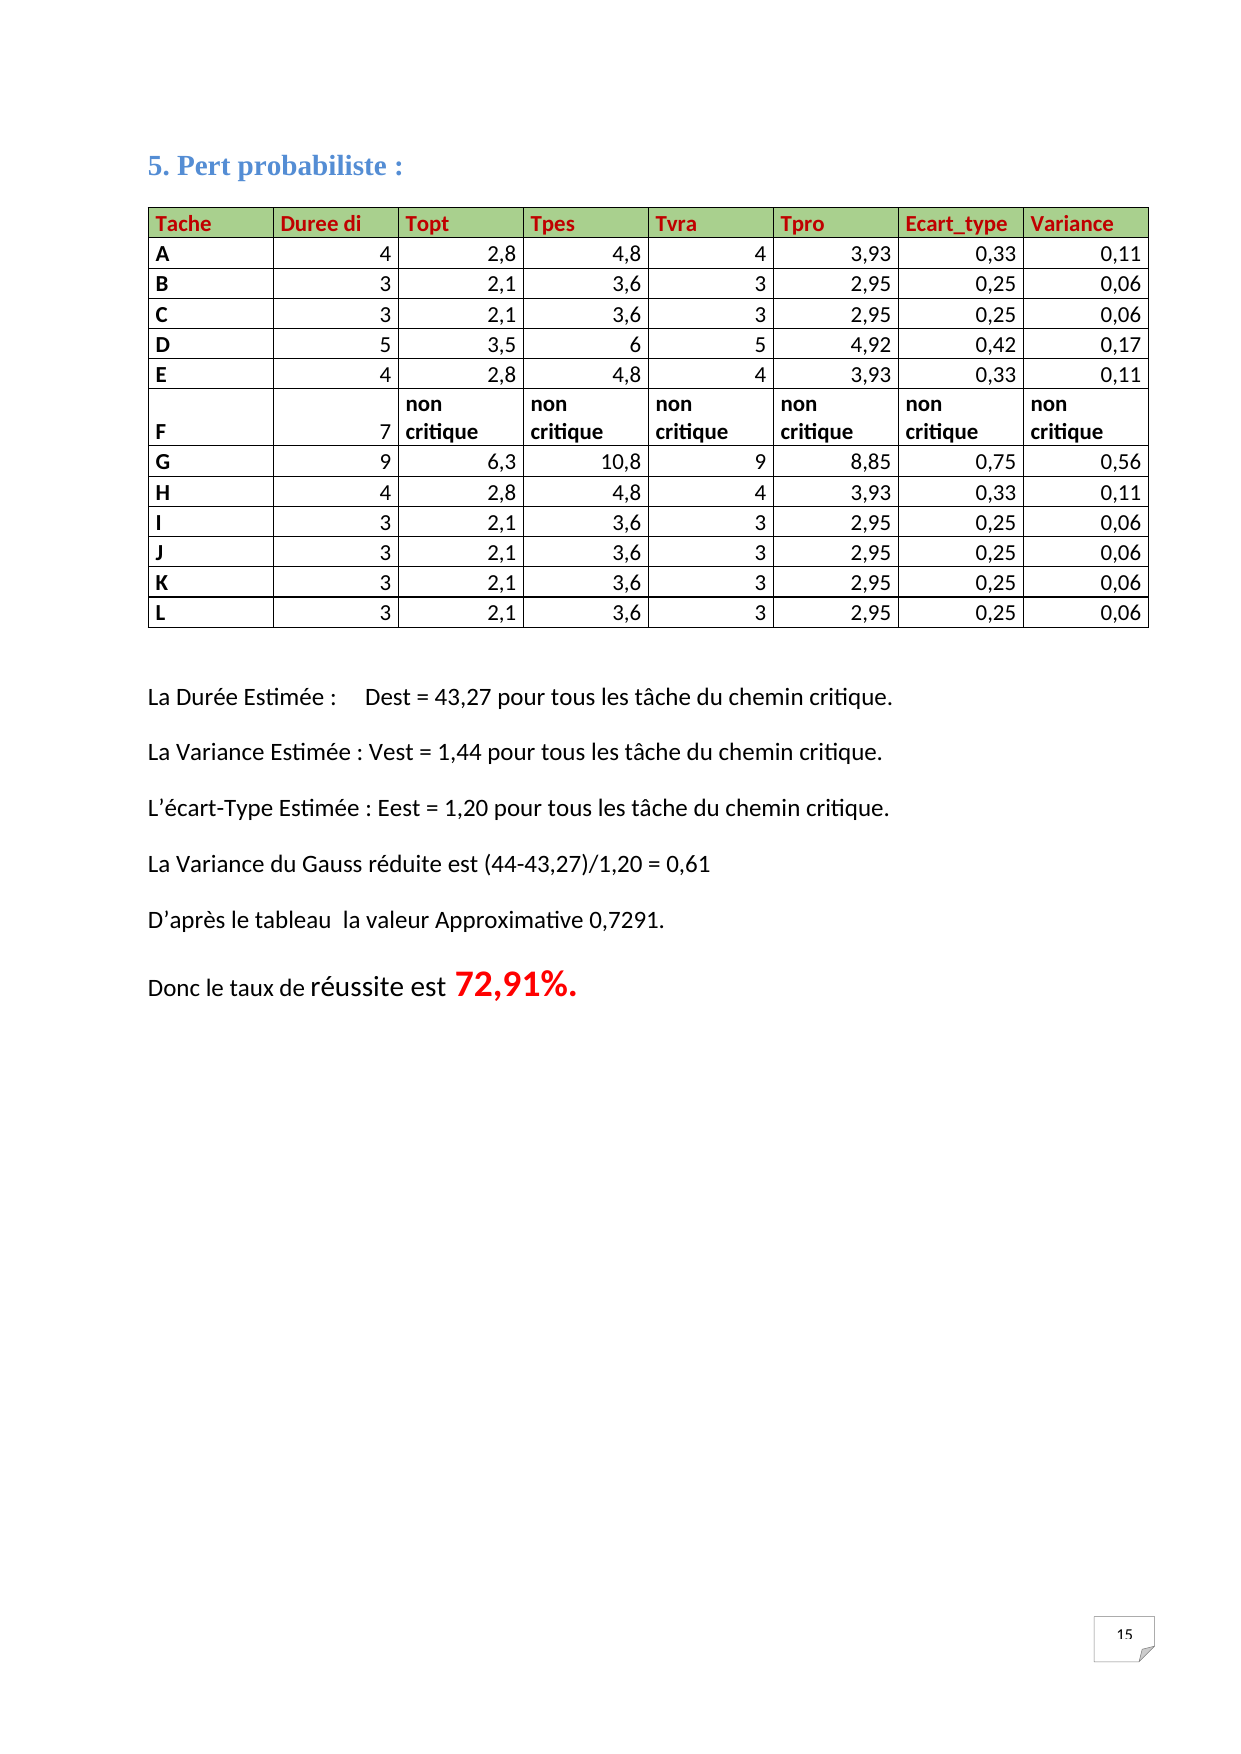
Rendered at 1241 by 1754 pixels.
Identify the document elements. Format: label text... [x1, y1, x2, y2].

table_cell 4 [274, 477, 398, 506]
table_cell non critique [899, 389, 1023, 445]
table_cell 3,6 [524, 537, 648, 566]
table_cell 0,06 [1024, 269, 1148, 298]
table_cell 0,06 [1024, 567, 1148, 596]
table_cell 2,1 [399, 269, 523, 298]
table_cell G [149, 446, 273, 476]
table_cell 3 [274, 537, 398, 566]
table_cell 0,11 [1024, 359, 1148, 388]
table_cell 0,56 [1024, 446, 1148, 476]
table_cell 6 [524, 329, 648, 358]
table_cell 3 [649, 537, 773, 566]
table_cell H [149, 477, 273, 506]
table_cell 0,06 [1024, 598, 1148, 627]
table_cell 0,25 [899, 598, 1023, 627]
table_cell 4 [649, 477, 773, 506]
table_cell 2,1 [399, 299, 523, 328]
table_cell non critique [649, 389, 773, 445]
text L’écart-Type Estimée : Eest = 1,20 pour tous les tâche du chemin critique. [148, 792, 1093, 823]
table_cell non critique [399, 389, 523, 445]
table_cell 2,95 [774, 299, 898, 328]
table_cell non critique [524, 389, 648, 445]
table_cell 3 [274, 598, 398, 627]
table_cell 4 [649, 359, 773, 388]
table_cell D [149, 329, 273, 358]
table_cell 3 [649, 269, 773, 298]
table_cell 4 [274, 238, 398, 267]
table_cell 3 [274, 299, 398, 328]
table_cell 9 [274, 446, 398, 476]
table_cell 0,17 [1024, 329, 1148, 358]
table_cell 0,75 [899, 446, 1023, 476]
text 5. Pert probabiliste : [148, 148, 1093, 181]
table_cell 4,8 [524, 359, 648, 388]
table_cell 2,95 [774, 507, 898, 536]
table_cell 3 [649, 598, 773, 627]
table_header Tpes [524, 208, 648, 237]
text La Durée Estimée : Dest = 43,27 pour tous les tâche du chemin critique. [148, 681, 1093, 711]
text Donc le taux de réussite est 72,91%. [148, 960, 1093, 1006]
table_cell 3 [649, 299, 773, 328]
table_cell 3 [274, 507, 398, 536]
table_cell 9 [649, 446, 773, 476]
table_cell 3,93 [774, 477, 898, 506]
text D’après le tableau la valeur Approximative 0,7291. [148, 904, 1093, 934]
table_cell 2,8 [399, 477, 523, 506]
table_cell J [149, 537, 273, 566]
table_header Tache [149, 208, 273, 237]
table_cell 3 [649, 567, 773, 596]
table_cell I [149, 507, 273, 536]
table_cell 10,8 [524, 446, 648, 476]
table_cell 3,6 [524, 598, 648, 627]
table_cell 3,5 [399, 329, 523, 358]
table_cell 5 [649, 329, 773, 358]
table_cell 0,33 [899, 359, 1023, 388]
table_cell 8,85 [774, 446, 898, 476]
table_cell 3,6 [524, 299, 648, 328]
table_cell 4 [274, 359, 398, 388]
table_cell 0,25 [899, 507, 1023, 536]
table_cell 0,06 [1024, 299, 1148, 328]
table_cell A [149, 238, 273, 267]
table_cell L [149, 598, 273, 627]
table_header Topt [399, 208, 523, 237]
table_cell 0,25 [899, 269, 1023, 298]
table_cell 3,93 [774, 238, 898, 267]
text La Variance du Gauss réduite est (44-43,27)/1,20 = 0,61 [148, 848, 1093, 879]
table_header Ecart_type [899, 208, 1023, 237]
table_cell F [149, 389, 273, 445]
table_cell 3 [274, 269, 398, 298]
table_cell 4,8 [524, 477, 648, 506]
table_header Duree di [274, 208, 398, 237]
table_cell B [149, 269, 273, 298]
table_cell 2,1 [399, 598, 523, 627]
table_cell 2,95 [774, 269, 898, 298]
table_cell 2,1 [399, 507, 523, 536]
table_cell 4,8 [524, 238, 648, 267]
table_cell non critique [774, 389, 898, 445]
table_header Tpro [774, 208, 898, 237]
table_cell 6,3 [399, 446, 523, 476]
table_cell 0,06 [1024, 507, 1148, 536]
table_cell 0,42 [899, 329, 1023, 358]
table_cell 0,25 [899, 537, 1023, 566]
table_cell 3,93 [774, 359, 898, 388]
table_cell 2,95 [774, 598, 898, 627]
table_cell 0,06 [1024, 537, 1148, 566]
table_cell 0,25 [899, 567, 1023, 596]
table_cell E [149, 359, 273, 388]
table_cell 0,33 [899, 477, 1023, 506]
text La Variance Estimée : Vest = 1,44 pour tous les tâche du chemin critique. [148, 736, 1093, 767]
table_cell 3,6 [524, 507, 648, 536]
table_cell 2,8 [399, 359, 523, 388]
table_cell 0,33 [899, 238, 1023, 267]
table_cell 4 [649, 238, 773, 267]
table_cell K [149, 567, 273, 596]
table_cell 3,6 [524, 567, 648, 596]
table_cell 0,25 [899, 299, 1023, 328]
table_cell 2,8 [399, 238, 523, 267]
table_cell 2,95 [774, 537, 898, 566]
table_cell 2,1 [399, 567, 523, 596]
table_cell 3,6 [524, 269, 648, 298]
table_cell 3 [649, 507, 773, 536]
table_cell 7 [274, 389, 398, 445]
table_cell non critique [1024, 389, 1148, 445]
table_cell C [149, 299, 273, 328]
table_cell 3 [274, 567, 398, 596]
table_header Tvra [649, 208, 773, 237]
table_cell 0,11 [1024, 238, 1148, 267]
table_cell 0,11 [1024, 477, 1148, 506]
table_cell 5 [274, 329, 398, 358]
table_cell 2,1 [399, 537, 523, 566]
table_cell 4,92 [774, 329, 898, 358]
table_cell 2,95 [774, 567, 898, 596]
table_header Variance [1024, 208, 1148, 237]
